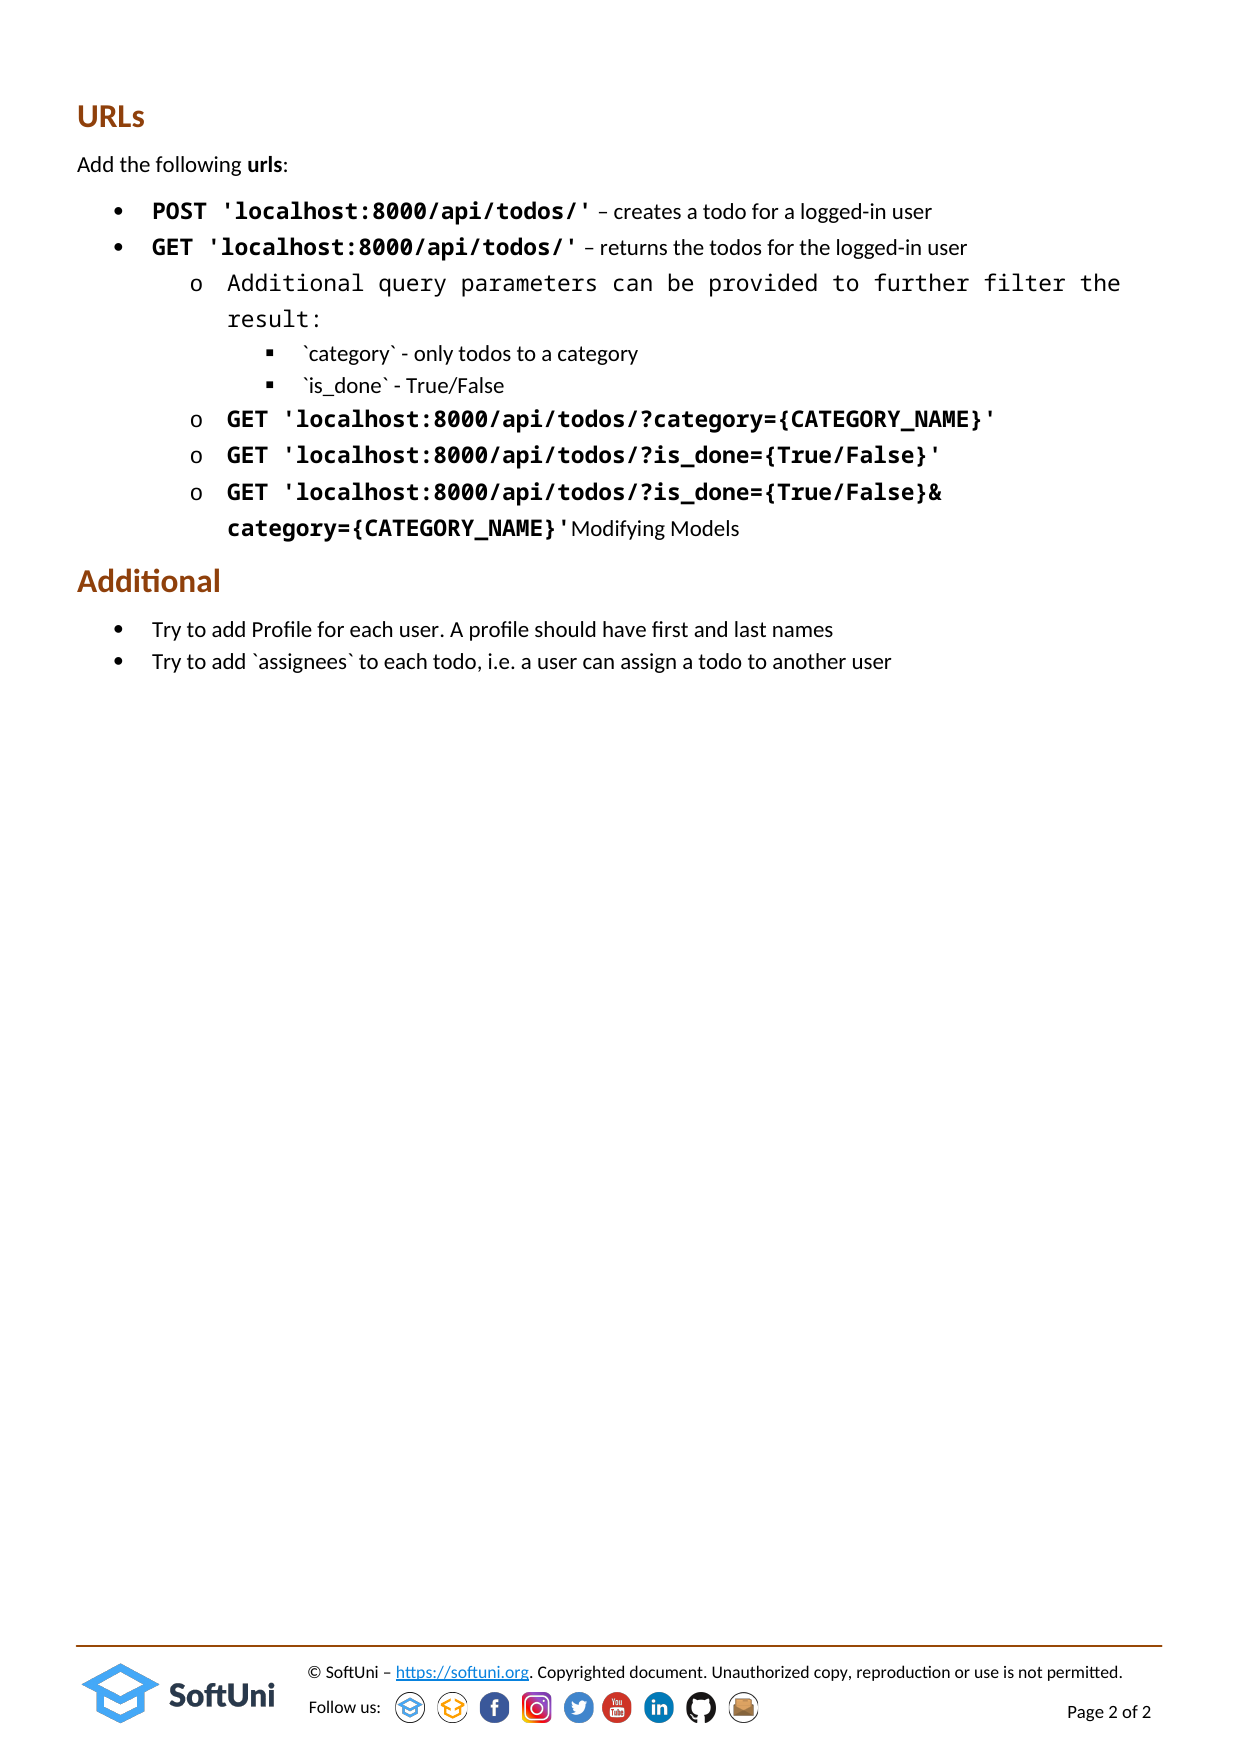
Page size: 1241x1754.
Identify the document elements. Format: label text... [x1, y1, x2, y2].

picture [564, 1692, 594, 1723]
list Additional query parameters can be provided to further filter the result: [189, 267, 1163, 334]
list GET 'localhost:8000/api/todos/?category={CATEGORY_NAME}' [189, 403, 1163, 435]
list GET 'localhost:8000/api/todos/?is_done={True/False}' [189, 439, 1163, 471]
picture [728, 1692, 759, 1723]
list GET 'localhost:8000/api/todos/?is_done={True/False}& category={CATEGORY_NAME}'Modifying Models [189, 476, 1163, 543]
picture [665, 1692, 674, 1701]
picture [75, 1658, 281, 1729]
picture [395, 1692, 425, 1723]
list `category` - only todos to a category [264, 339, 1163, 367]
picture [665, 1714, 674, 1723]
list POST 'localhost:8000/api/todos/' – creates a todo for a logged-in user [114, 195, 1163, 226]
picture [522, 1692, 552, 1723]
list Try to add Profile for each user. A profile should have first and last names [114, 615, 1163, 643]
picture [644, 1714, 653, 1723]
list Try to add `assignees` to each todo, i.e. a user can assign a todo to another user [114, 647, 1163, 675]
picture [644, 1692, 653, 1701]
picture [479, 1692, 510, 1723]
picture [437, 1692, 468, 1723]
list GET 'localhost:8000/api/todos/' – returns the todos for the logged-in user [114, 231, 1163, 262]
picture [602, 1692, 632, 1723]
list `is_done` - True/False [264, 371, 1163, 399]
text Add the following urls: [77, 151, 1163, 178]
picture [686, 1692, 716, 1723]
subtitle Additional [77, 560, 1163, 601]
picture [658, 1705, 667, 1714]
subtitle URLs [77, 95, 1163, 136]
